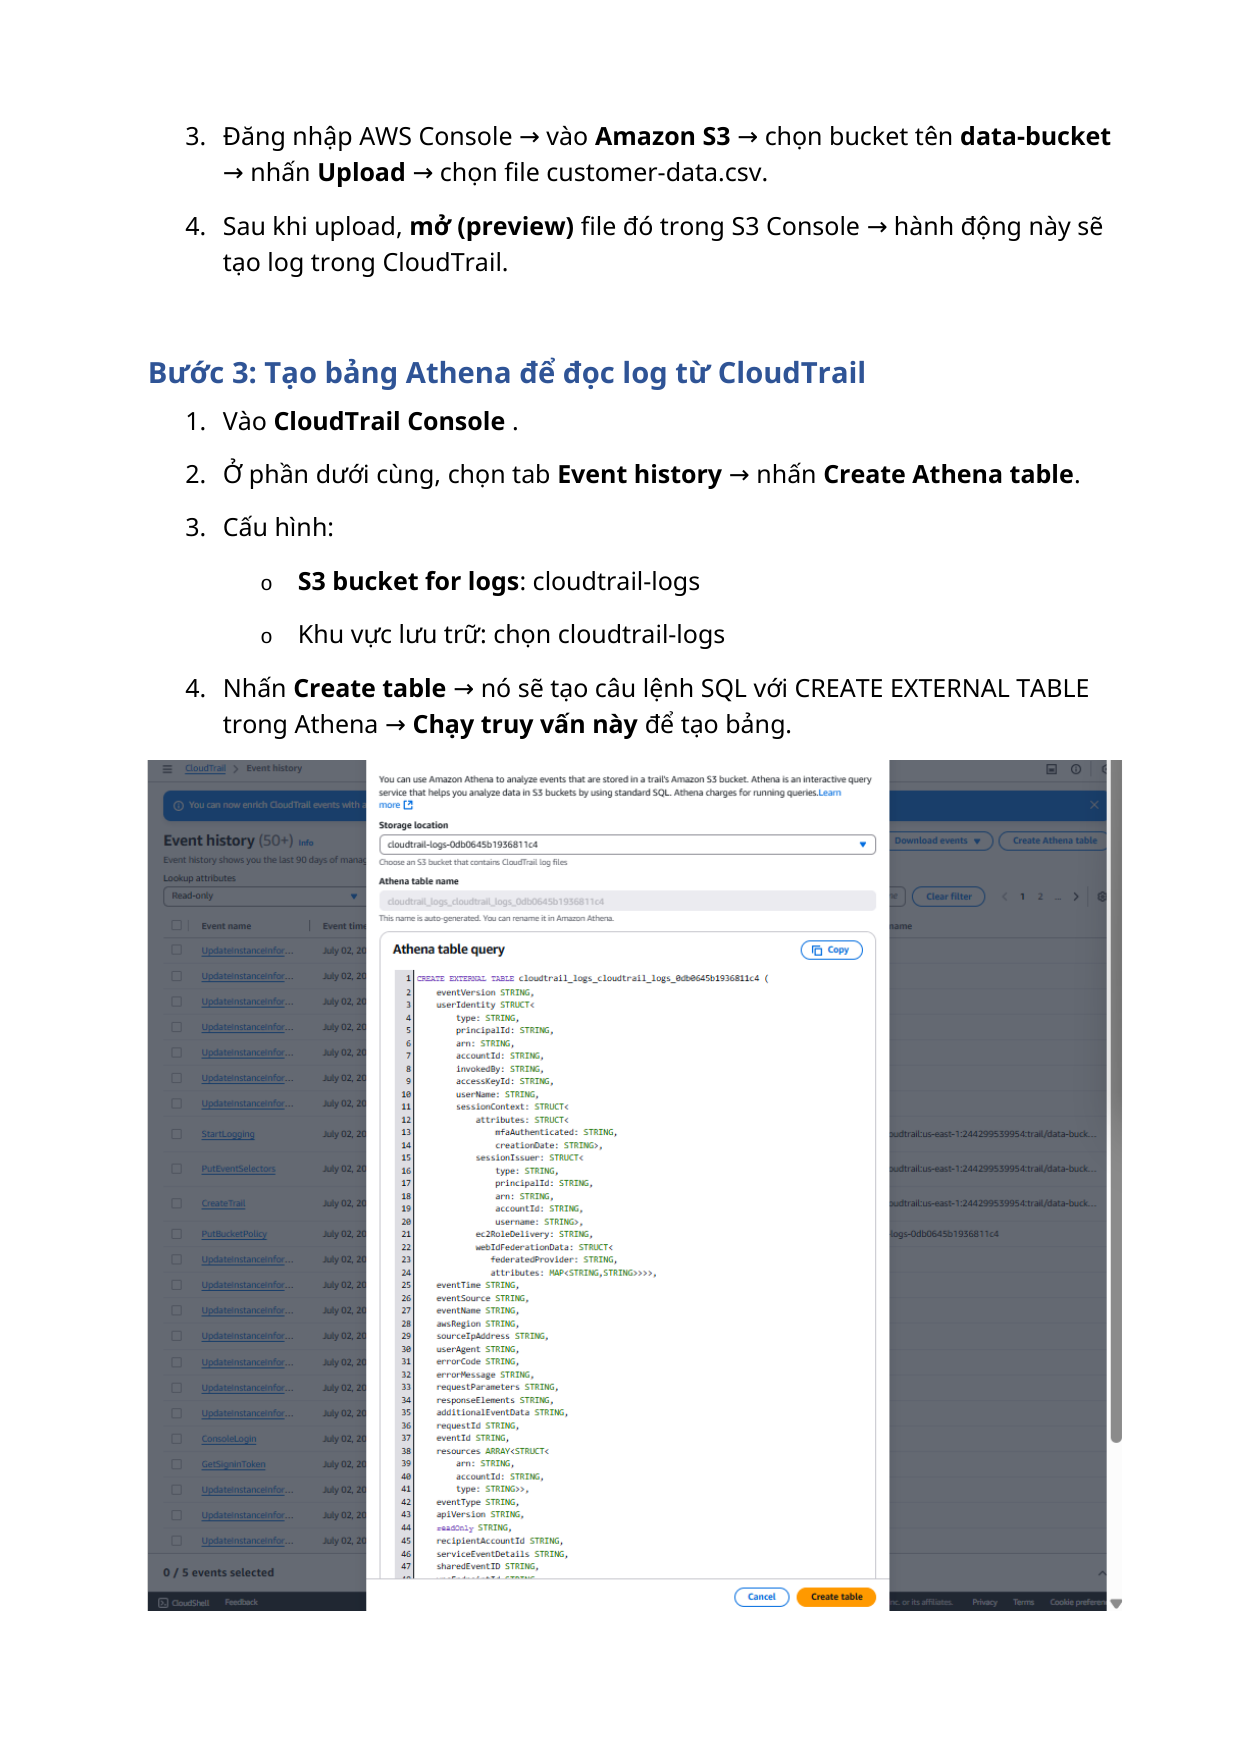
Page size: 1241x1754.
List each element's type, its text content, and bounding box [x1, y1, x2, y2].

list Vào CloudTrail Console . [185, 403, 1122, 437]
list Ở phần dưới cùng, chọn tab Event history → nhấn Create Athena table. [185, 457, 1122, 491]
picture [147, 760, 1123, 1611]
list Cấu hình: [185, 510, 1122, 544]
list Nhấn Create table → nó sẽ tạo câu lệnh SQL với CREATE EXTERNAL TABLE trong Athena → Chạy truy vấn này để tạo bảng. [185, 670, 1122, 741]
list Khu vực lưu trữ: chọn cloudtrail-logs [260, 617, 1122, 651]
list S3 bucket for logs: cloudtrail-logs [260, 563, 1122, 597]
subtitle Bước 3: Tạo bảng Athena để đọc log từ CloudTrail [148, 352, 1122, 392]
list Đăng nhập AWS Console → vào Amazon S3 → chọn bucket tên data-bucket → nhấn Upload → chọn file customer-data.csv. [185, 118, 1122, 189]
list Sau khi upload, mở (preview) file đó trong S3 Console → hành động này sẽ tạo log trong CloudTrail. [185, 208, 1122, 279]
